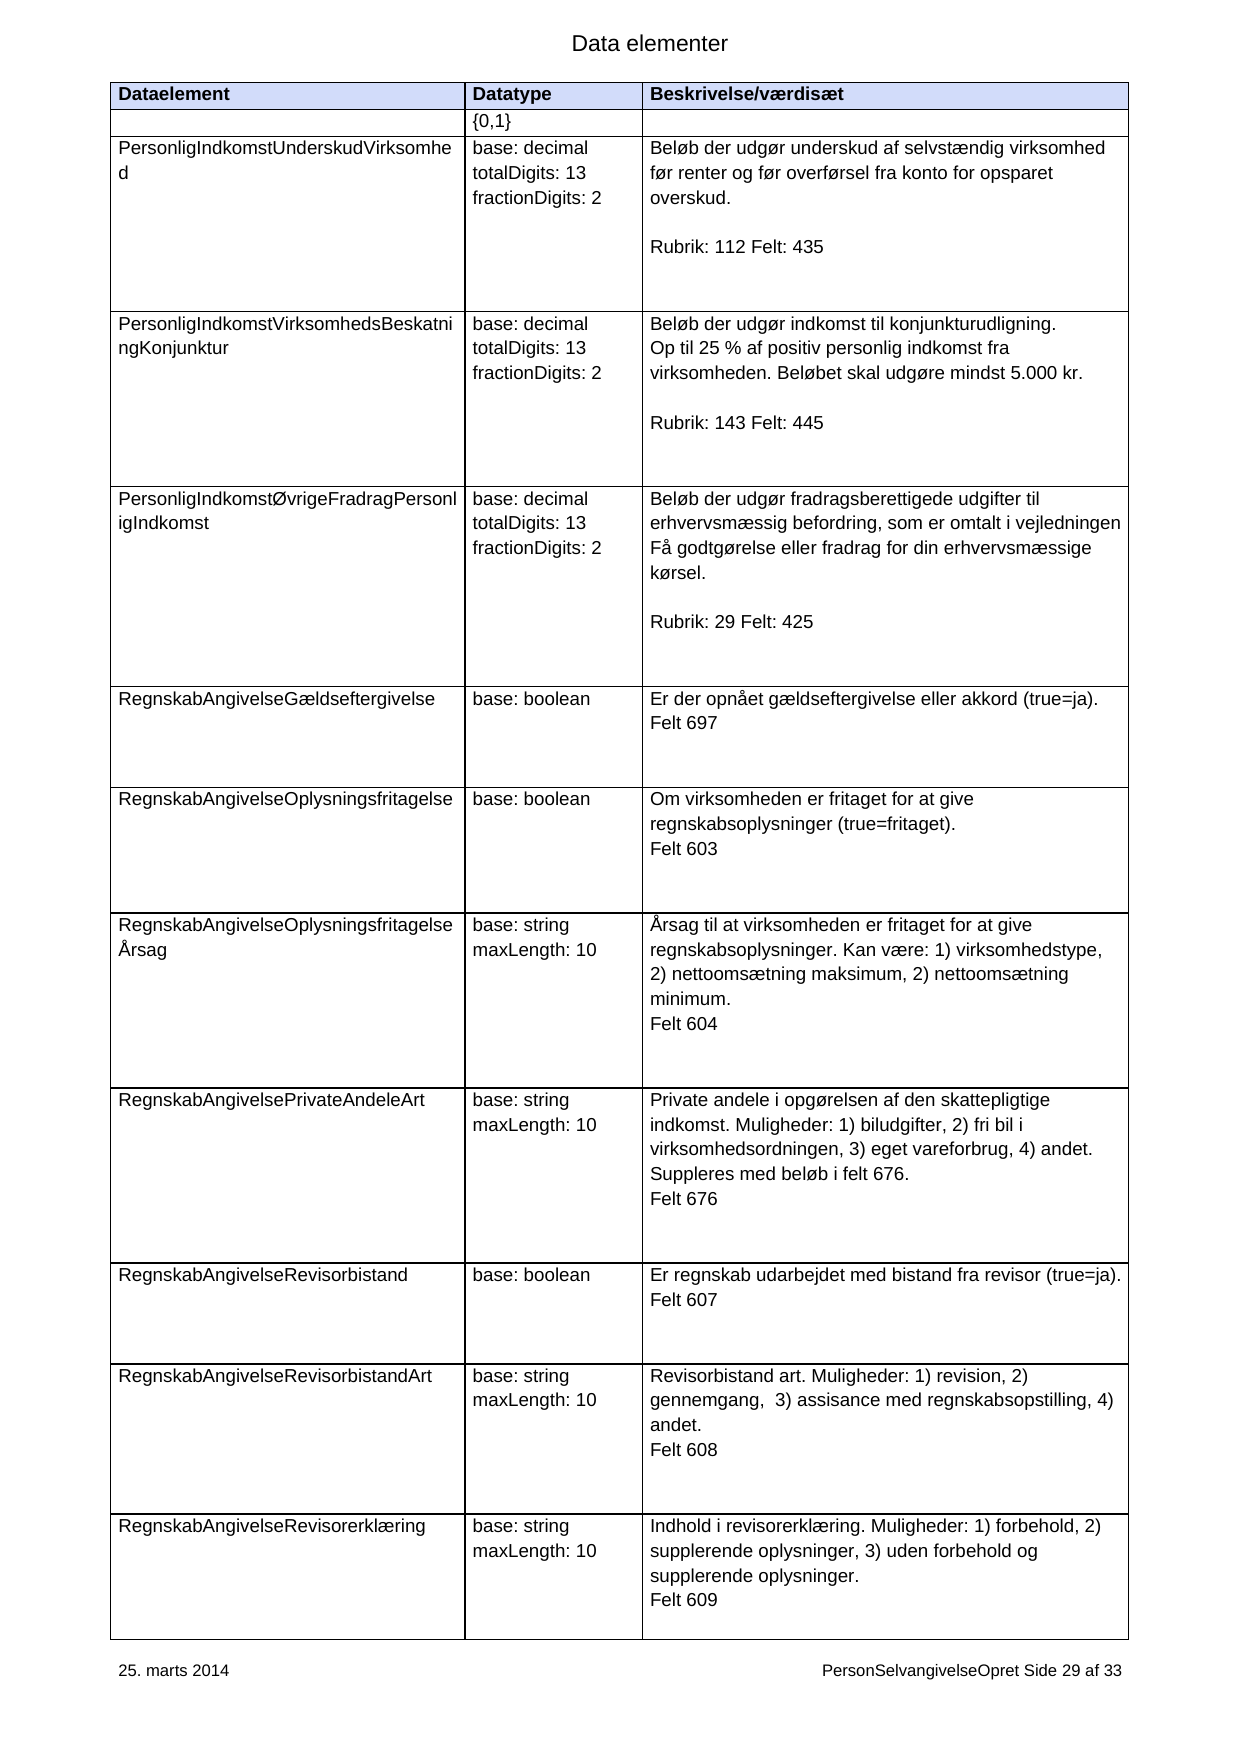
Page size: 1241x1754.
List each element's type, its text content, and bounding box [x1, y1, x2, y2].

table_cell Beløb der udgør underskud af selvstændig virksomhed før renter og før overførsel fra konto for opsparet overskud. Rubrik: 112 Felt: 435 [643, 137, 1128, 311]
table_cell base: boolean [466, 1264, 642, 1363]
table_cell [466, 110, 642, 136]
table_cell base: decimal totalDigits: 13 fractionDigits: 2 [466, 487, 642, 686]
table_cell Er regnskab udarbejdet med bistand fra revisor (true=ja). Felt 607 [643, 1264, 1128, 1363]
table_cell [643, 1515, 1128, 1639]
table_cell RegnskabAngivelseGældseftergivelse [111, 687, 464, 786]
table_cell PersonligIndkomstUnderskudVirksomhed [111, 137, 464, 311]
table_cell base: decimal totalDigits: 13 fractionDigits: 2 [466, 137, 642, 311]
table_header Datatype [466, 83, 642, 109]
table_cell base: boolean [466, 788, 642, 912]
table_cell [111, 1515, 464, 1639]
table_cell RegnskabAngivelsePrivateAndeleArt [111, 1089, 464, 1262]
table_cell Beløb der udgør fradragsberettigede udgifter til erhvervsmæssig befordring, som er omtalt i vejledningen Få godtgørelse eller fradrag for din erhvervsmæssige kørsel. Rubrik: 29 Felt: 425 [643, 487, 1128, 686]
table_cell base: decimal totalDigits: 13 fractionDigits: 2 [466, 312, 642, 486]
table_cell RegnskabAngivelseRevisorbistand [111, 1264, 464, 1363]
table_cell PersonligIndkomstVirksomhedsBeskatningKonjunktur [111, 312, 464, 486]
table_cell Er der opnået gældseftergivelse eller akkord (true=ja). Felt 697 [643, 687, 1128, 786]
table_header Dataelement [111, 83, 464, 109]
table_cell base: string maxLength: 10 [466, 914, 642, 1087]
table_cell Årsag til at virksomheden er fritaget for at give regnskabsoplysninger. Kan være: 1) virksomhedstype, 2) nettoomsætning maksimum, 2) nettoomsætning minimum. Felt 604 [643, 914, 1128, 1087]
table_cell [466, 1515, 642, 1639]
table_cell Revisorbistand art. Muligheder: 1) revision, 2) gennemgang, 3) assisance med regnskabsopstilling, 4) andet. Felt 608 [643, 1365, 1128, 1513]
table_cell Om virksomheden er fritaget for at give regnskabsoplysninger (true=fritaget). Felt 603 [643, 788, 1128, 912]
table_cell PersonligIndkomstØvrigeFradragPersonligIndkomst [111, 487, 464, 686]
table_cell base: boolean [466, 687, 642, 786]
table_cell base: string maxLength: 10 [466, 1089, 642, 1262]
table_header Beskrivelse/værdisæt [643, 83, 1128, 109]
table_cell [111, 110, 464, 136]
table_cell Beløb der udgør indkomst til konjunkturudligning. Op til 25 % af positiv personlig indkomst fra virksomheden. Beløbet skal udgøre mindst 5.000 kr. Rubrik: 143 Felt: 445 [643, 312, 1128, 486]
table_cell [643, 110, 1128, 136]
table_cell Private andele i opgørelsen af den skattepligtige indkomst. Muligheder: 1) biludgifter, 2) fri bil i virksomhedsordningen, 3) eget vareforbrug, 4) andet. Suppleres med beløb i felt 676. Felt 676 [643, 1089, 1128, 1262]
table_cell RegnskabAngivelseOplysningsfritagelse [111, 788, 464, 912]
table_cell base: string maxLength: 10 [466, 1365, 642, 1513]
table_cell RegnskabAngivelseRevisorbistandArt [111, 1365, 464, 1513]
table_cell RegnskabAngivelseOplysningsfritagelseÅrsag [111, 914, 464, 1087]
